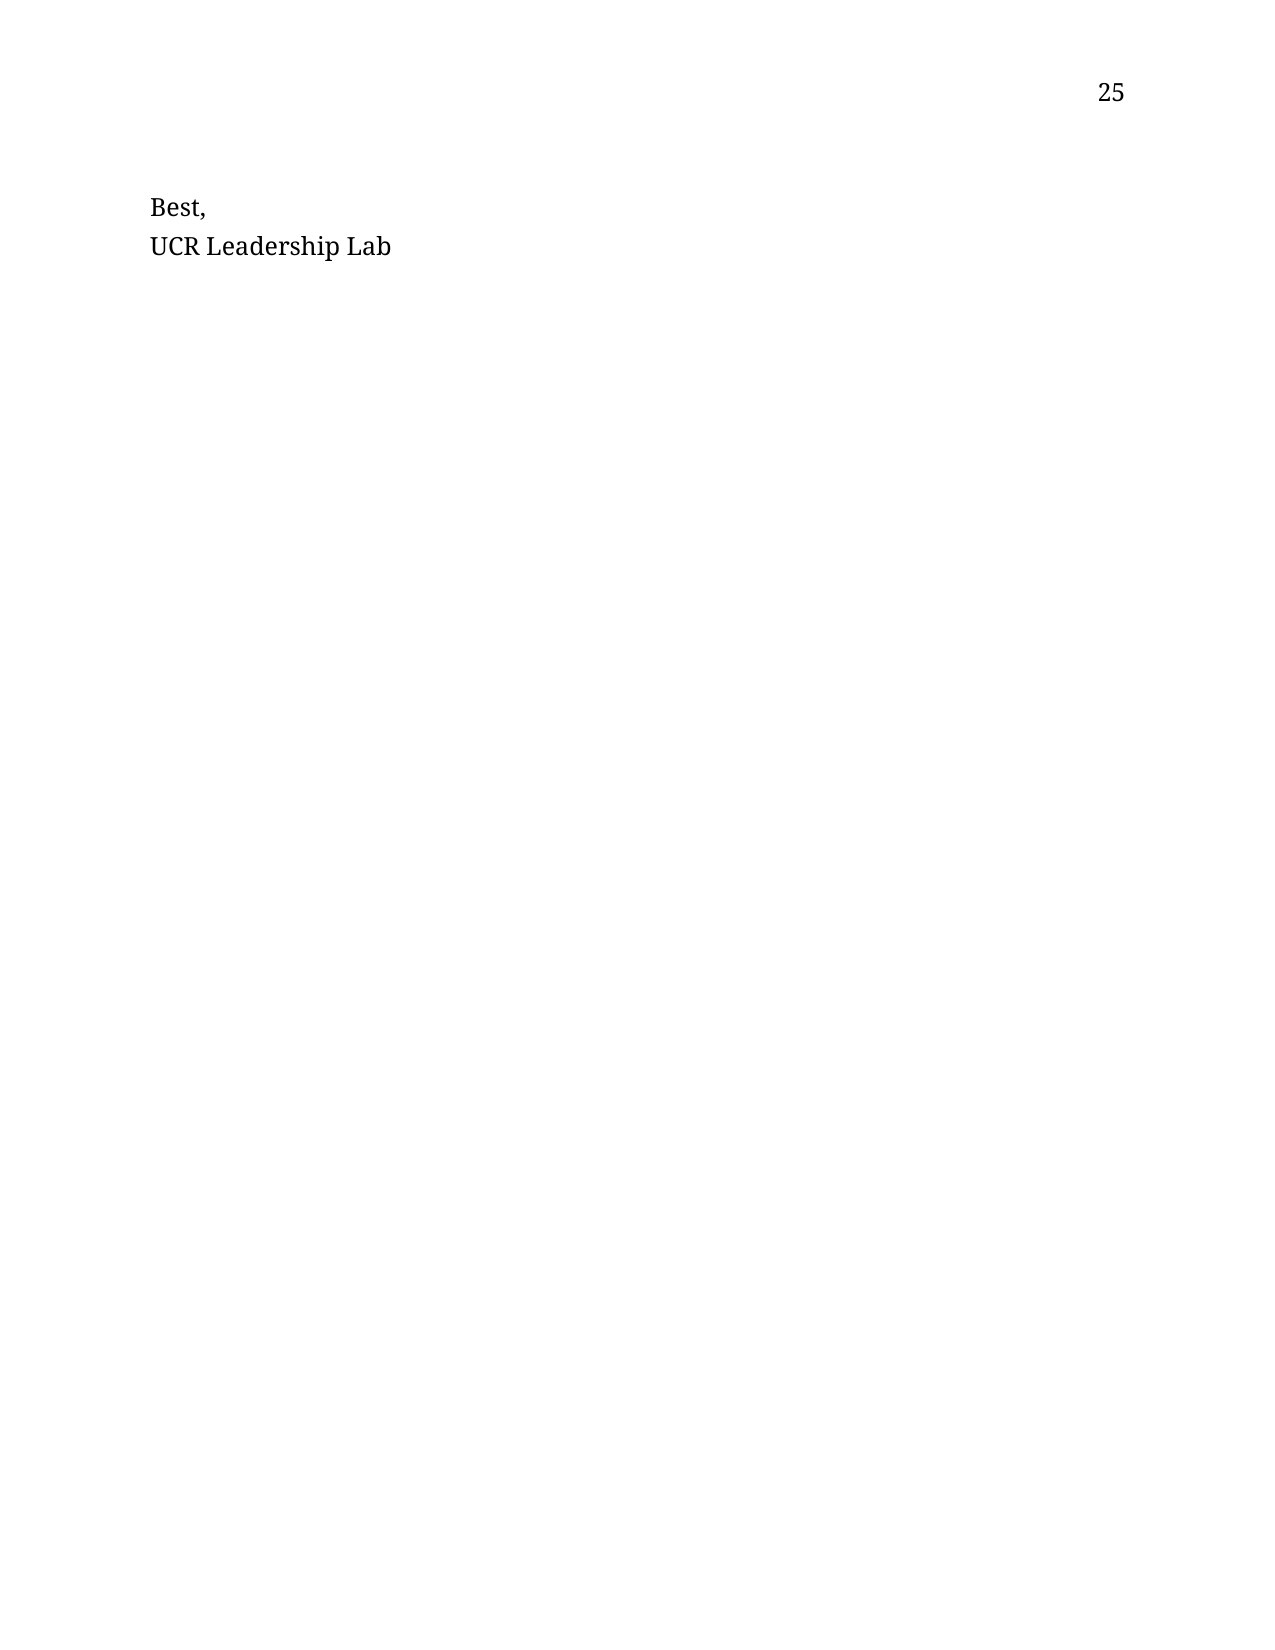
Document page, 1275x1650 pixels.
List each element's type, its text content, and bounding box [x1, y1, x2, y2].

text UCR Leadership Lab [150, 228, 1125, 262]
text Best, [150, 189, 1125, 223]
